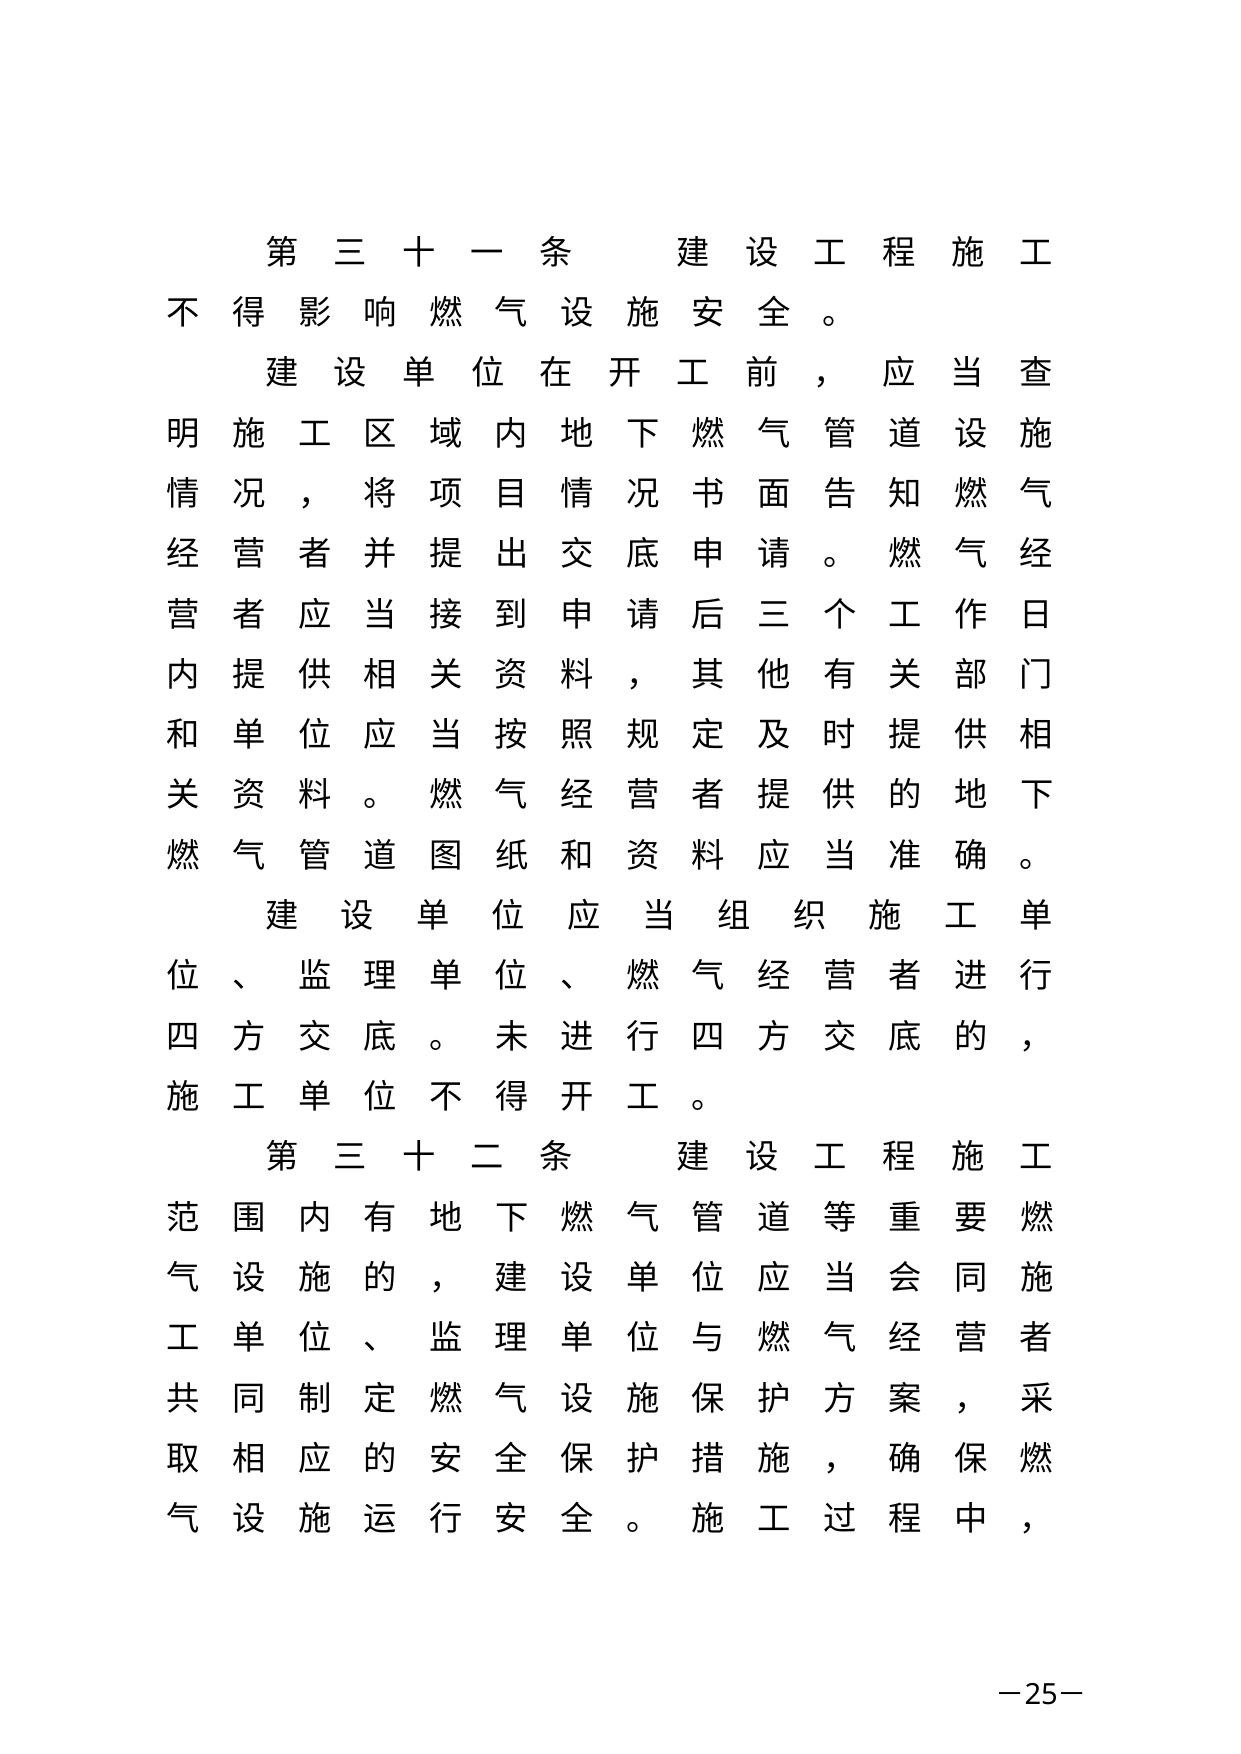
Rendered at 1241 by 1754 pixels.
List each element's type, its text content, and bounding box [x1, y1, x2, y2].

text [167, 1124, 1085, 1546]
text 第三十一条 建设工程施工不得影响燃气设施安全。 [167, 219, 1085, 340]
text 建设单位在开工前，应当查明施工区域内地下燃气管道设施情况，将项目情况书面告知燃气经营者并提出交底申请。燃气经营者应当接到申请后三个工作日内提供相关资料，其他有关部门和单位应当按照规定及时提供相关资料。燃气经营者提供的地下燃气管道图纸和资料应当准确。 [167, 340, 1085, 883]
text 建设单位应当组织施工单位、监理单位、燃气经营者进行四方交底。未进行四方交底的，施工单位不得开工。 [167, 883, 1085, 1124]
